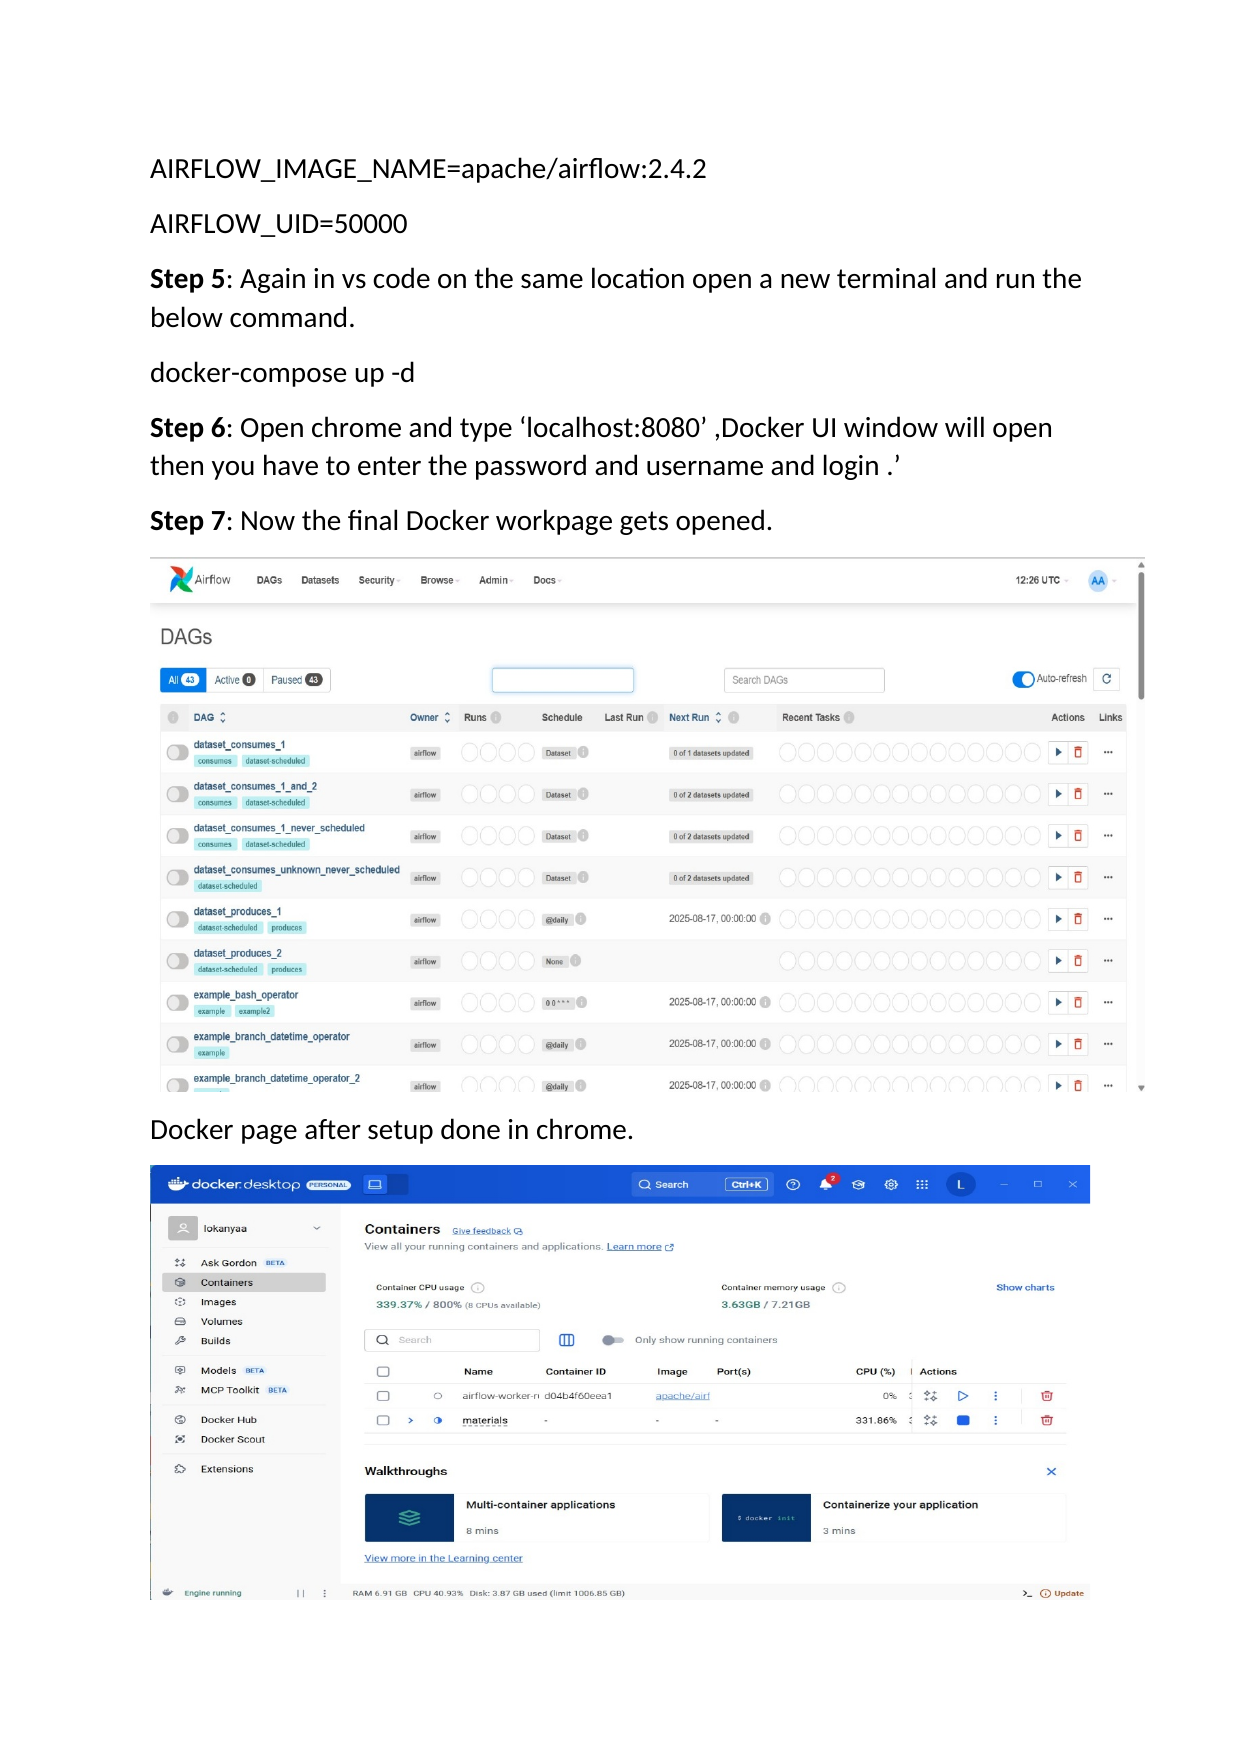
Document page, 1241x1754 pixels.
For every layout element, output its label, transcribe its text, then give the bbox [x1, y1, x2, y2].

text Step 5: Again in vs code on the same location open a new terminal and run the below command. [150, 260, 1090, 334]
picture [150, 1165, 1091, 1600]
picture [150, 557, 1145, 1092]
text Step 6: Open chrome and type ‘localhost:8080’ ,Docker UI window will open then you have to enter the password and username and login .’ [150, 409, 1090, 483]
text AIRFLOW_IMAGE_NAME=apache/airflow:2.4.2 [150, 150, 1090, 186]
text Docker page after setup done in chrome. [150, 1111, 1090, 1146]
text docker-compose up -d [150, 354, 1090, 389]
text Step 7: Now the final Docker workpage gets opened. [150, 502, 1090, 538]
text AIRFLOW_UID=50000 [150, 205, 1090, 241]
